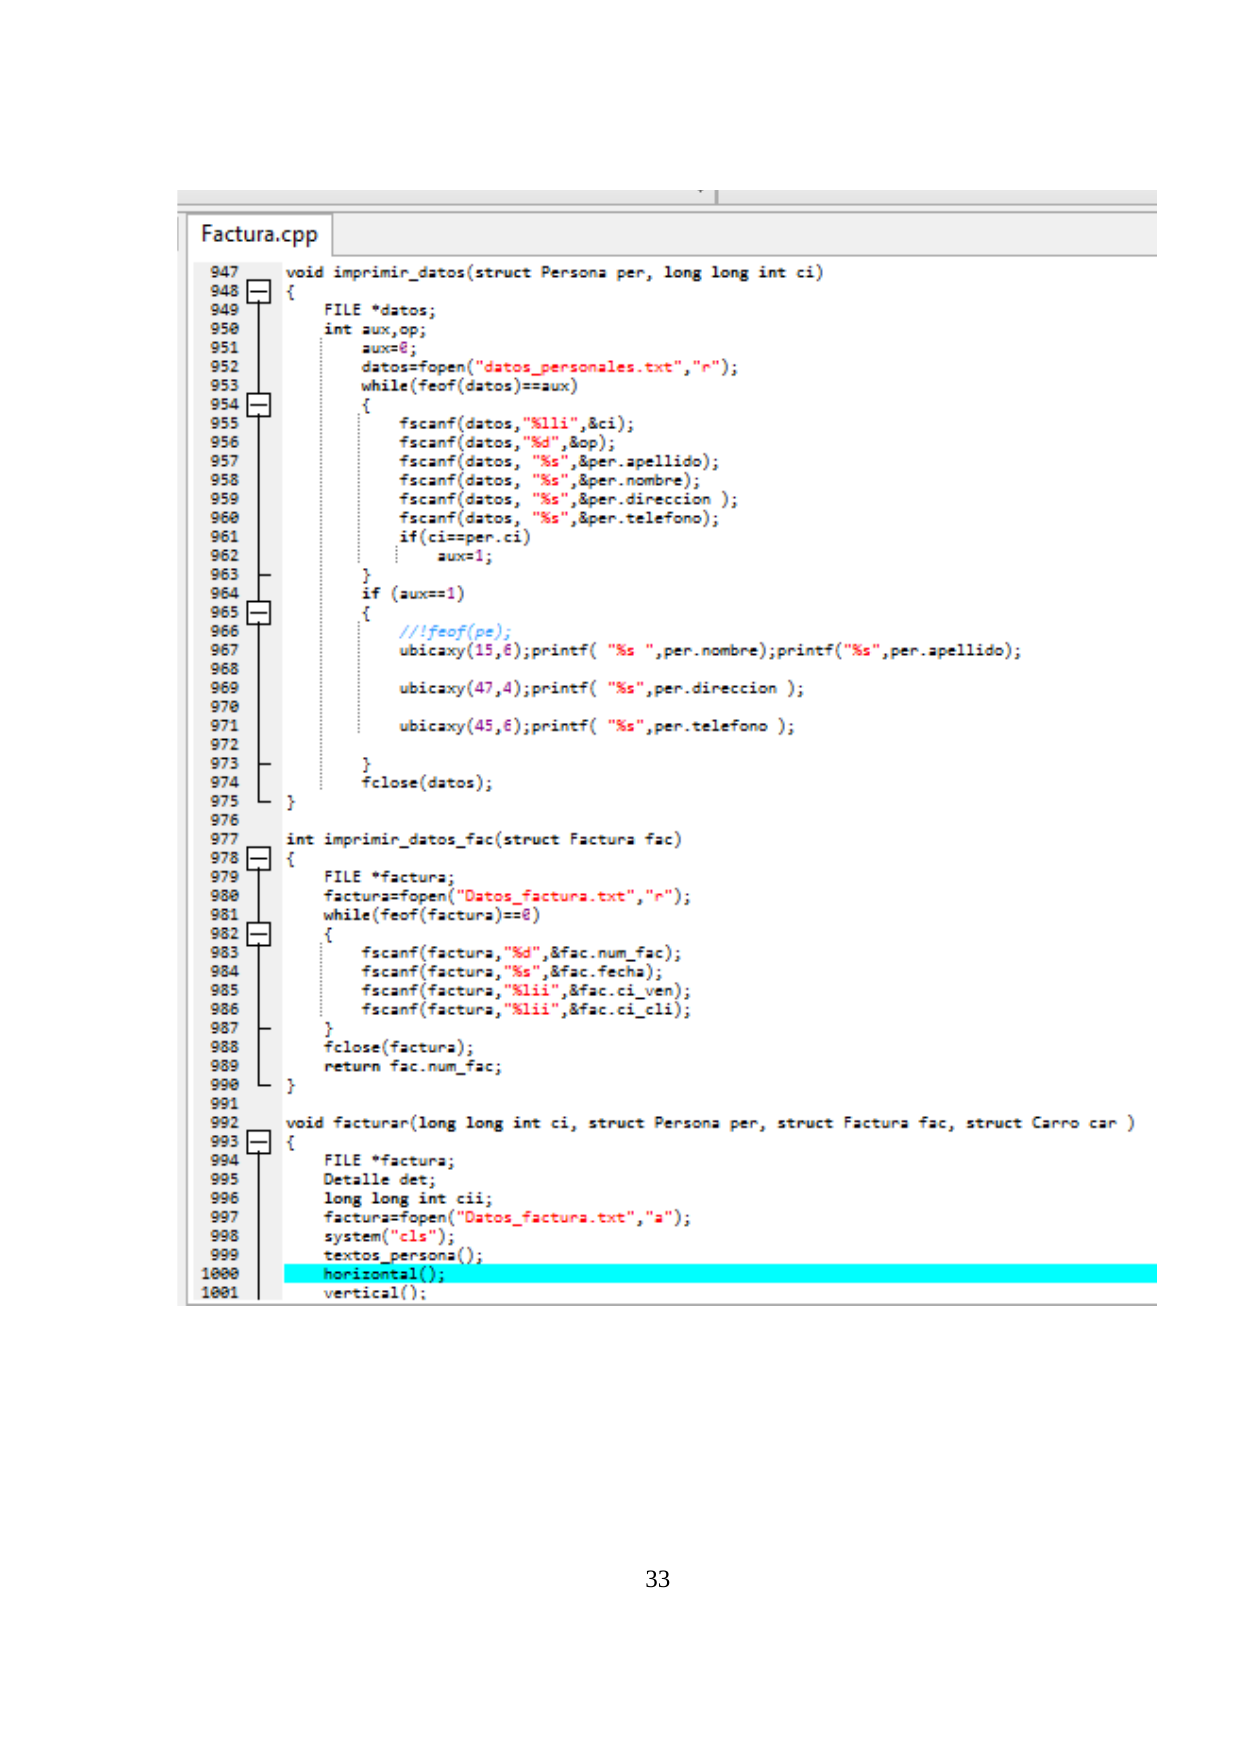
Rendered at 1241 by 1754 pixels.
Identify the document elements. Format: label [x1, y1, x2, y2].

picture [177, 190, 1157, 1306]
